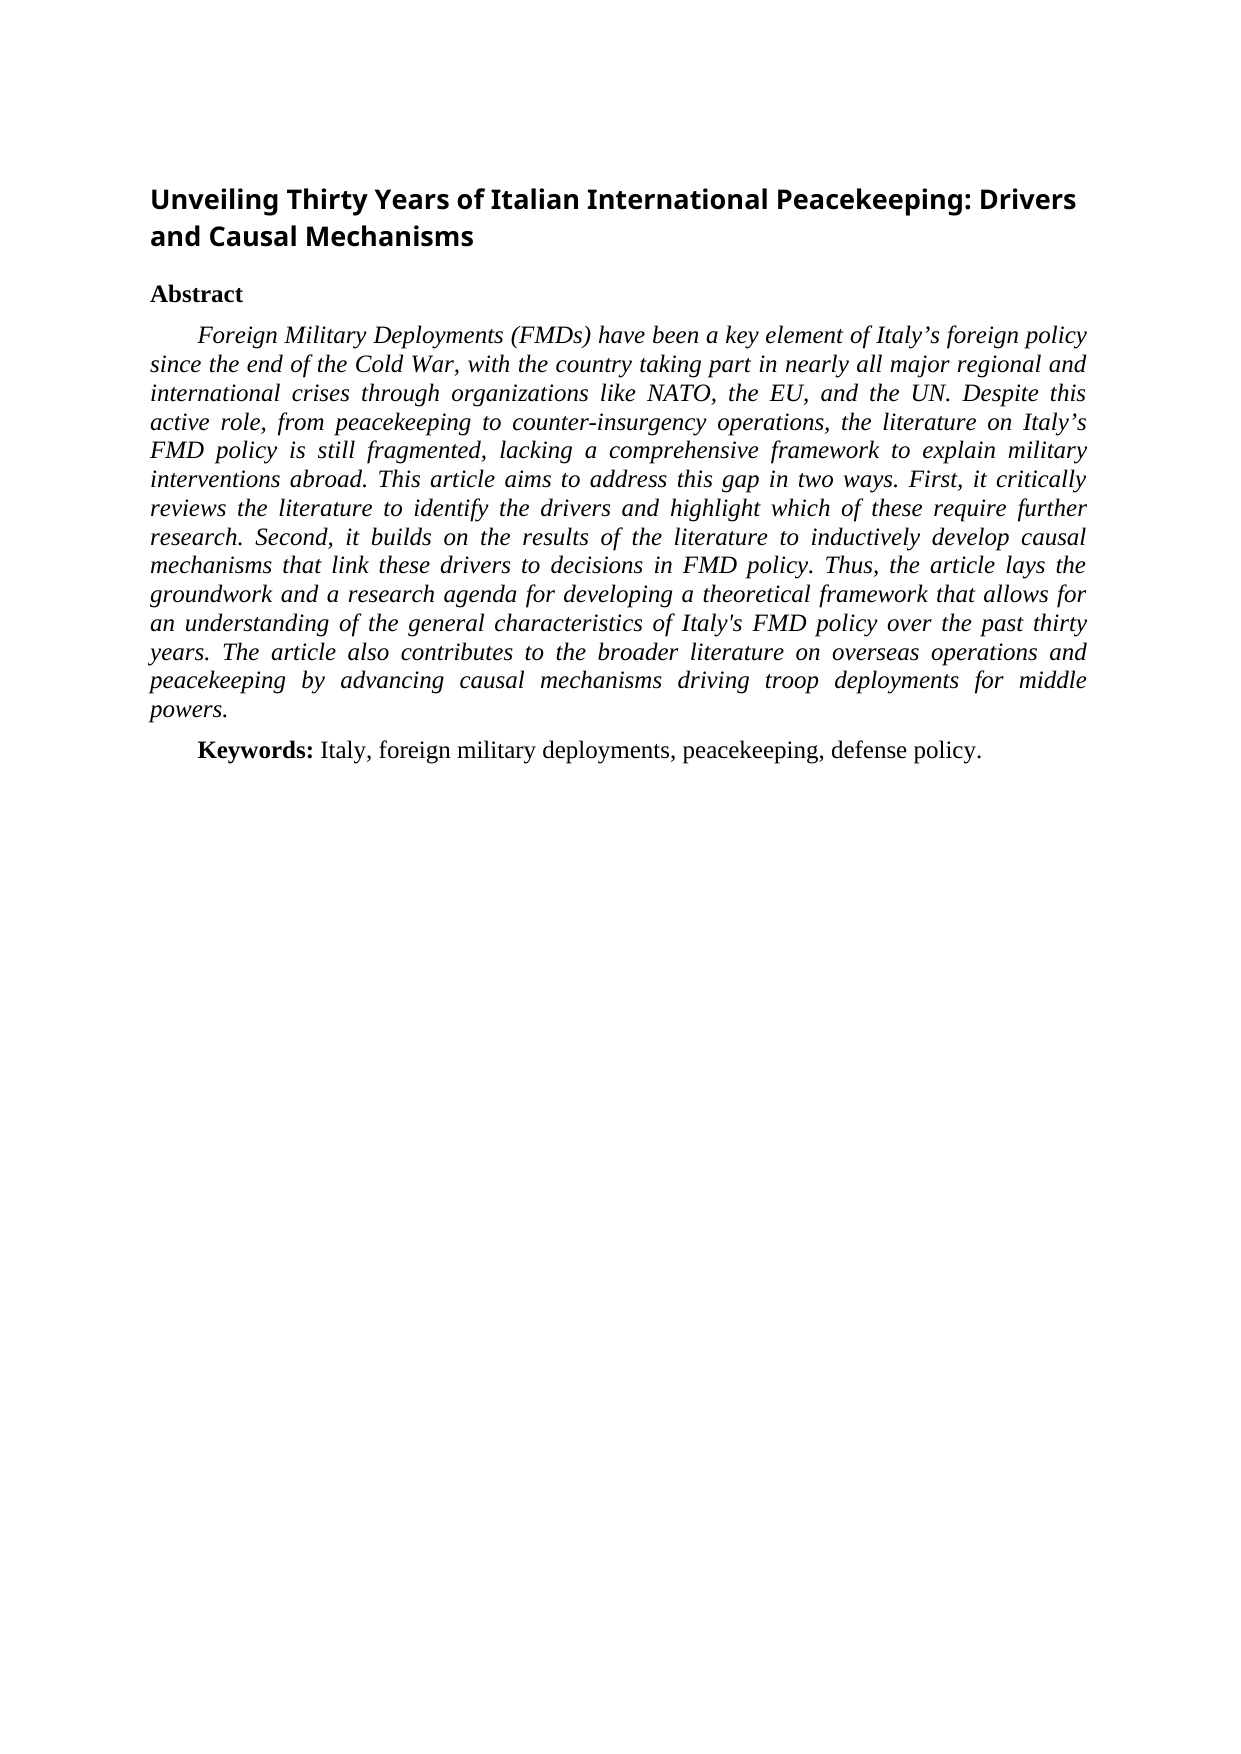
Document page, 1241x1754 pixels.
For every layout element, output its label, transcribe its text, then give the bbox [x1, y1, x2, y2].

text Foreign Military Deployments (FMDs) have been a key element of Italy’s foreign policy since the end of the Cold War, with the country taking part in nearly all major regional and international crises through organizations like NATO, the EU, and the UN. Despite this active role, from peacekeeping to counter-insurgency operations, the literature on Italy’s FMD policy is still fragmented, lacking a comprehensive framework to explain military interventions abroad. This article aims to address this gap in two ways. First, it critically reviews the literature to identify the drivers and highlight which of these require further research. Second, it builds on the results of the literature to inductively develop causal mechanisms that link these drivers to decisions in FMD policy. Thus, the article lays the groundwork and a research agenda for developing a theoretical framework that allows for an understanding of the general characteristics of Italy's FMD policy over the past thirty years. The article also contributes to the broader literature on overseas operations and peacekeeping by advancing causal mechanisms driving troop deployments for middle powers. [150, 321, 1090, 723]
subtitle Abstract [150, 279, 1090, 308]
title Unveiling Thirty Years of Italian International Peacekeeping: Drivers and Causal Mechanisms [150, 181, 1090, 254]
text Keywords: Italy, foreign military deployments, peacekeeping, defense policy. [150, 736, 1090, 764]
